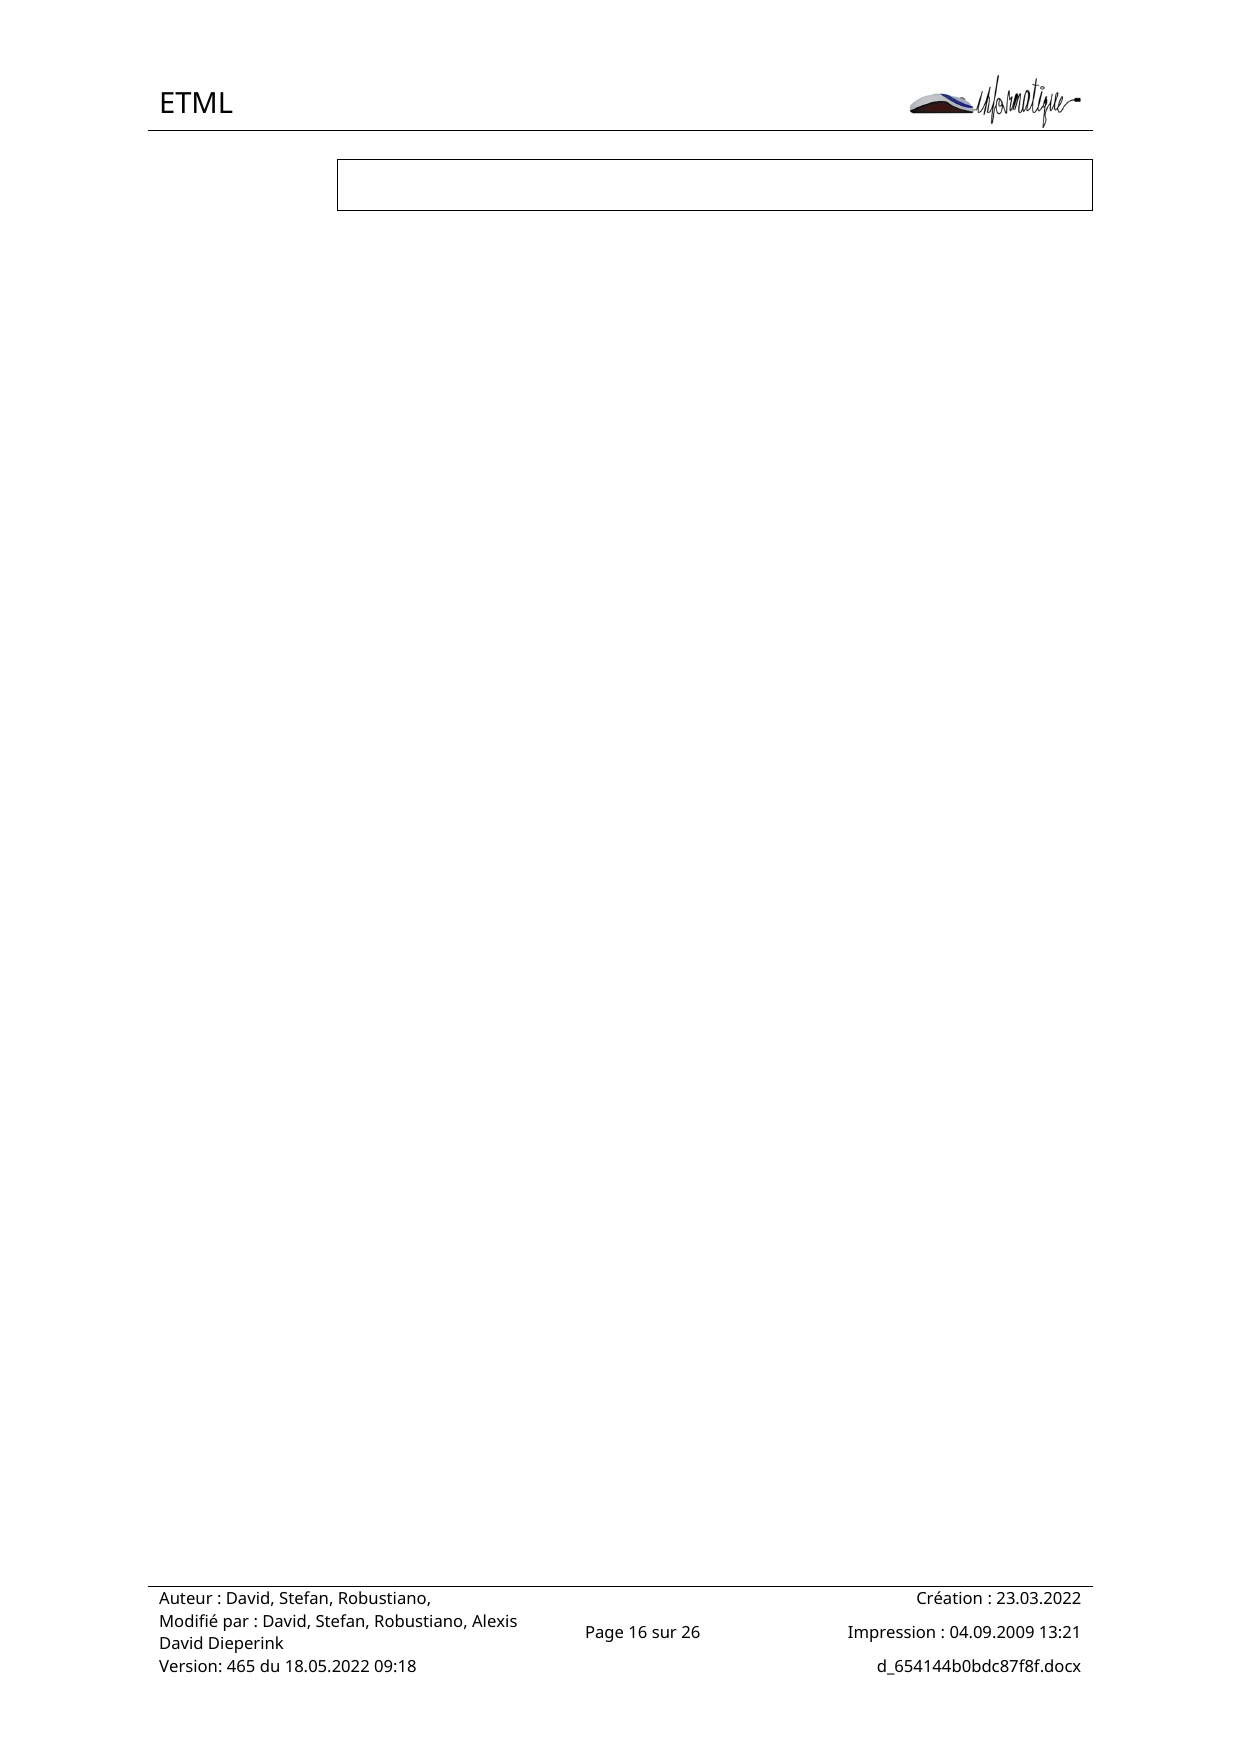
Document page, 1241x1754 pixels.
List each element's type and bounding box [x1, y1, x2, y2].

table_header [338, 160, 1092, 210]
picture [909, 75, 1082, 128]
